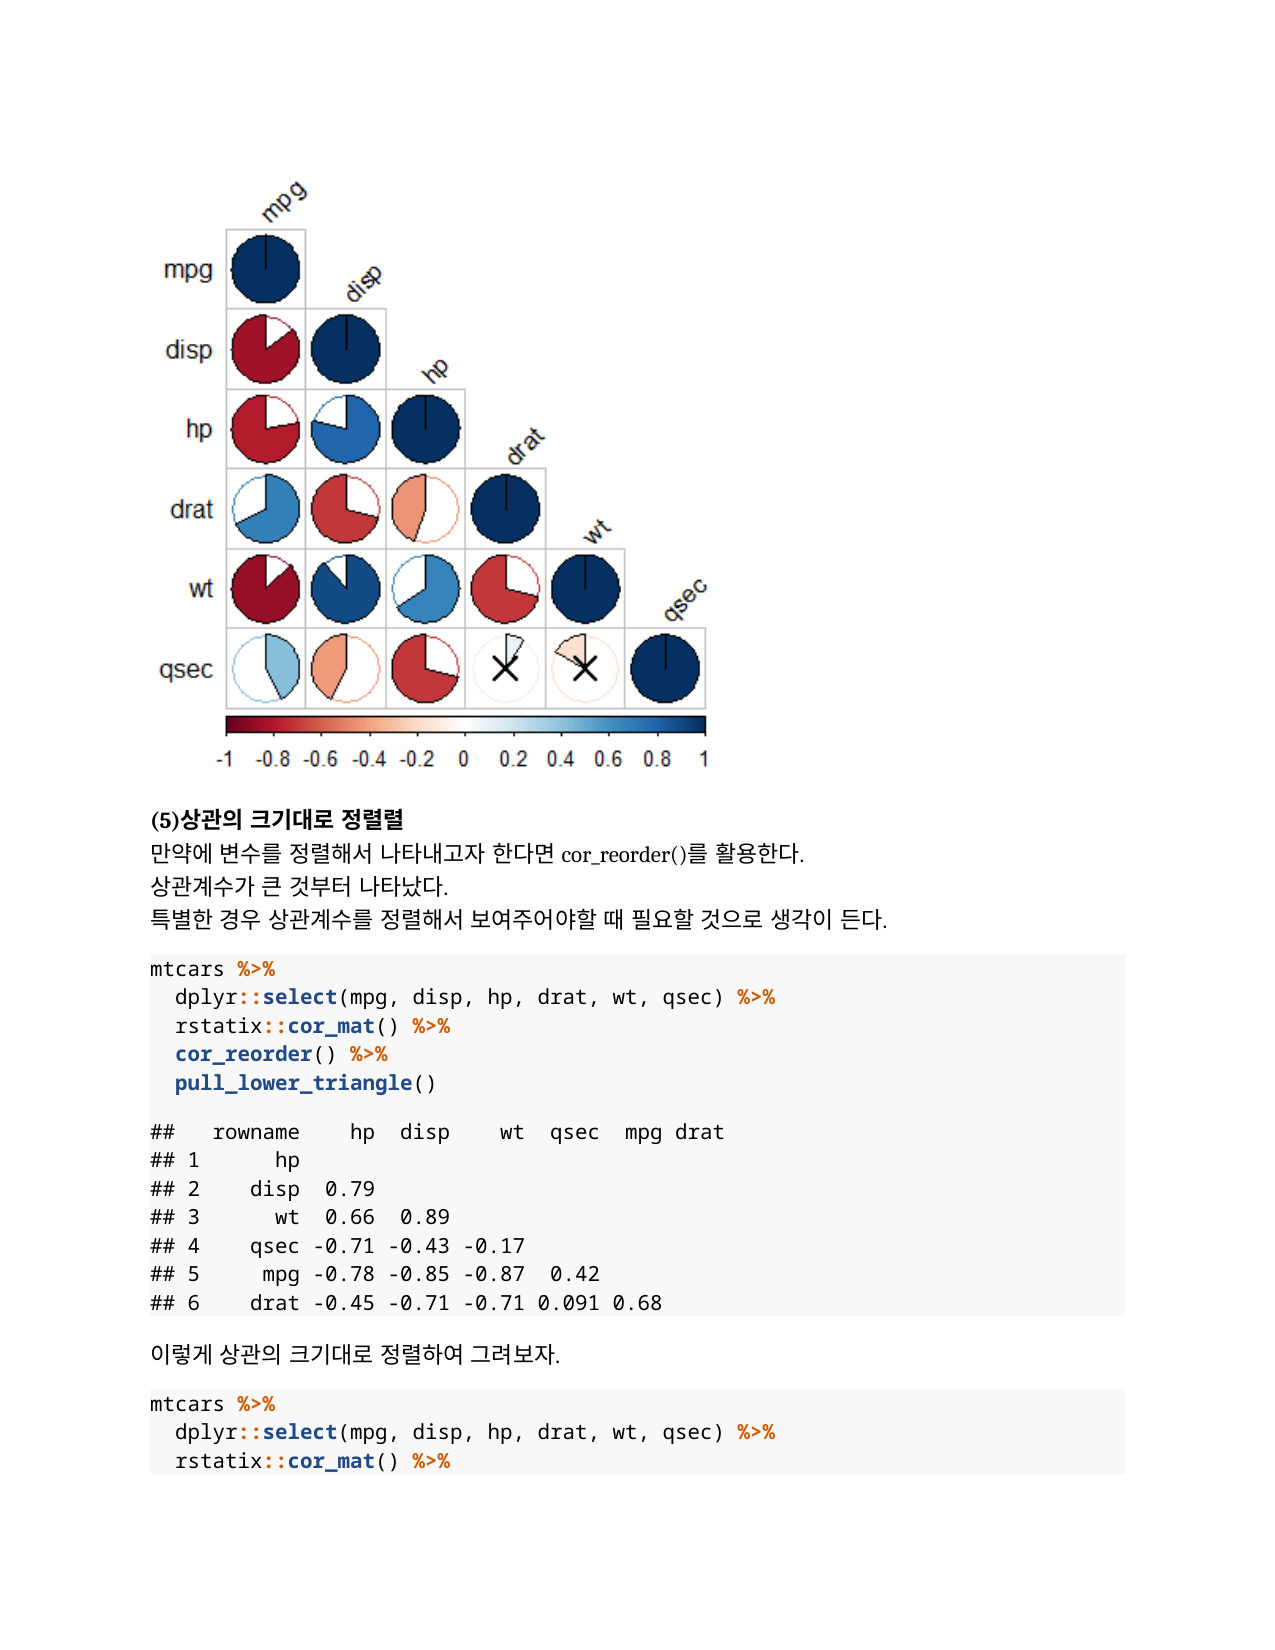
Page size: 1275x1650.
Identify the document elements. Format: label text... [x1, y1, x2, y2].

text (5)상관의 크기대로 정렬렬 만약에 변수를 정렬해서 나타내고자 한다면 cor_reorder()를 활용한다. 상관계수가 큰 것부터 나타났다. 특별한 경우 상관계수를 정렬해서 보여주어야할 때 필요할 것으로 생각이 든다. [150, 802, 1125, 935]
picture [150, 177, 757, 784]
text ## rowname hp disp wt qsec mpg drat ## 1 hp ## 2 disp 0.79 ## 3 wt 0.66 0.89 ## 4 qsec -0.71 -0.43 -0.17 ## 5 mpg -0.78 -0.85 -0.87 0.42 ## 6 drat -0.45 -0.71 -0.71 0.091 0.68 [150, 1117, 1125, 1316]
text 이렇게 상관의 크기대로 정렬하여 그려보자. [150, 1337, 1125, 1370]
text mtcars %>% dplyr::select(mpg, disp, hp, drat, wt, qsec) %>% rstatix::cor_mat() %>% cor_reorder() %>% pull_lower_triangle() [150, 954, 1125, 1096]
